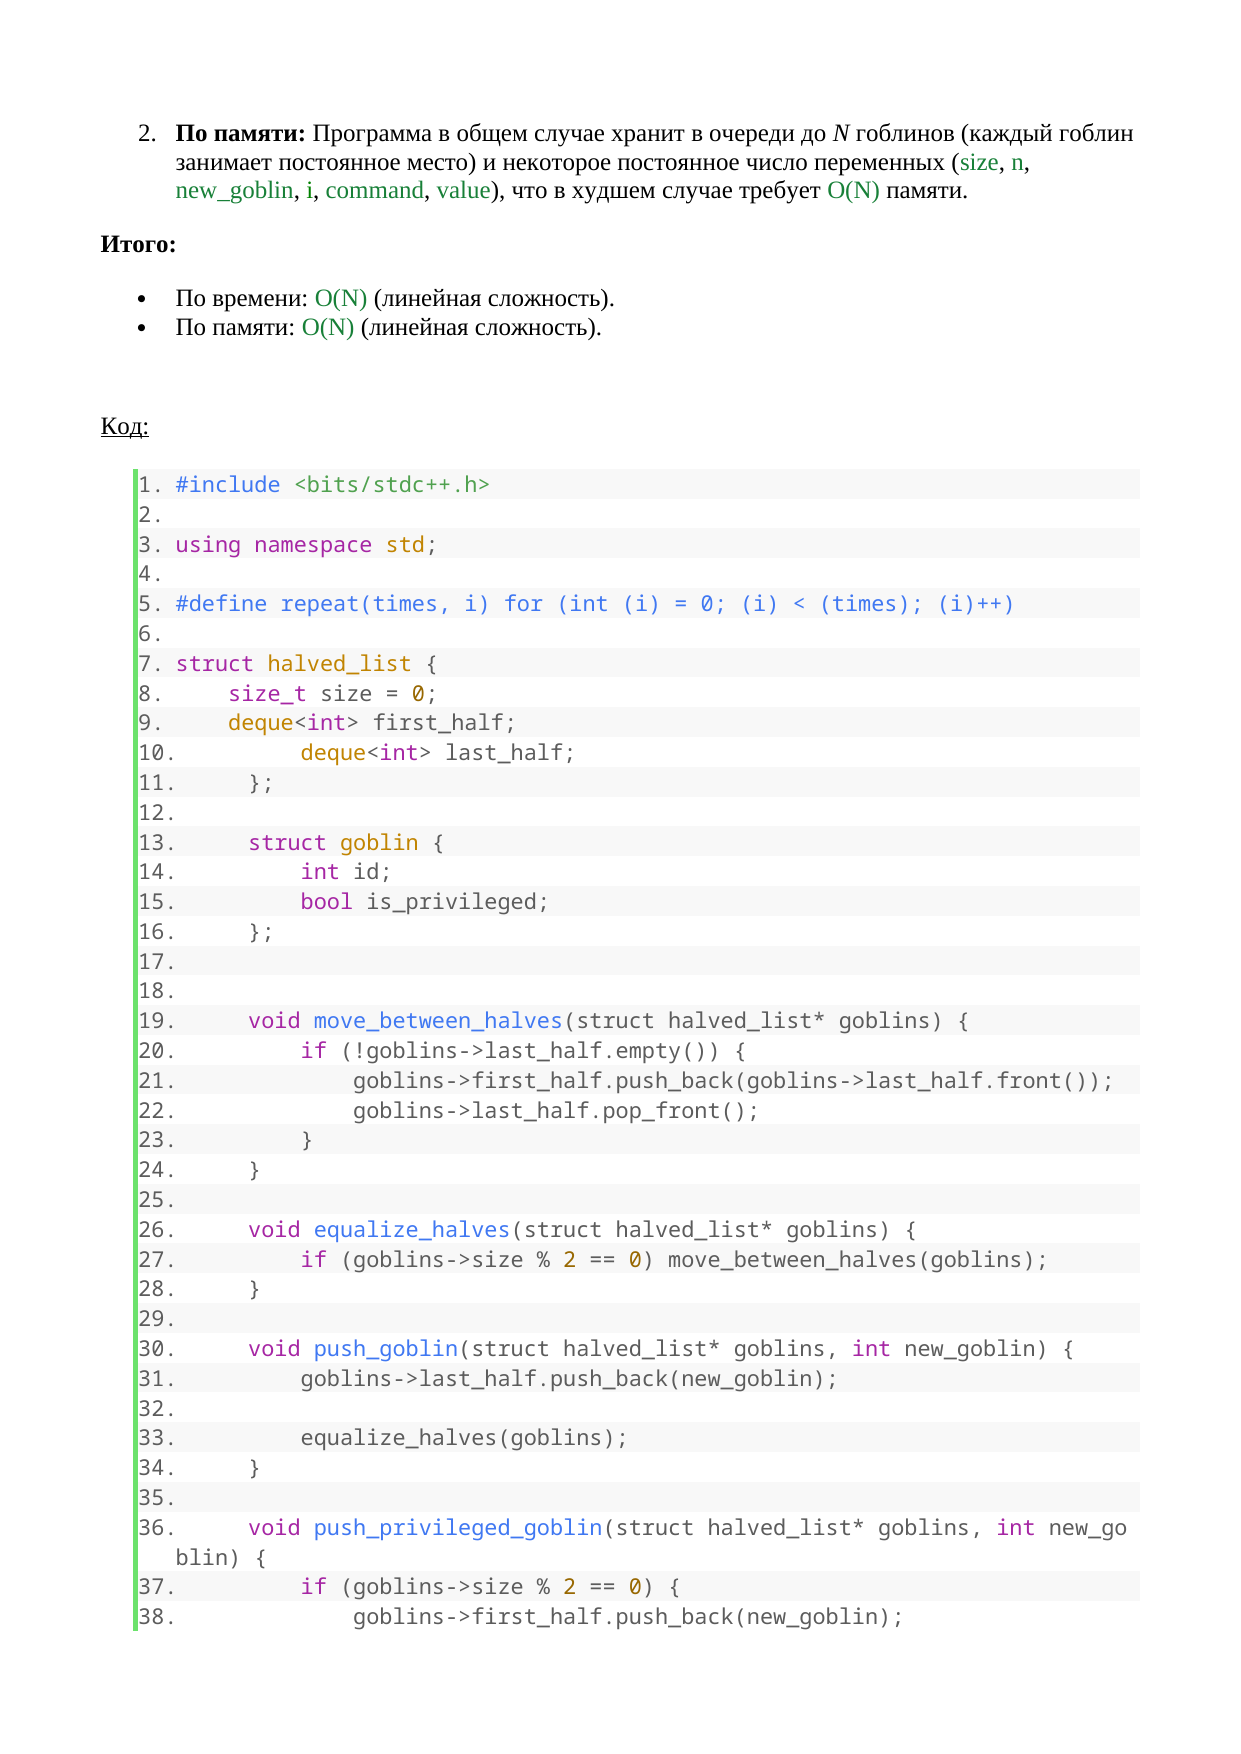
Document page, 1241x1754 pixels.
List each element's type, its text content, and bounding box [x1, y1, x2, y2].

list if (goblins->size % 2 == 0) { [138, 1571, 1140, 1601]
list }; [138, 916, 1140, 946]
list #define repeat(times, i) for (int (i) = 0; (i) < (times); (i)++) [138, 588, 1140, 618]
list int id; [138, 856, 1140, 886]
list void move_between_halves(struct halved_list* goblins) { [138, 1005, 1140, 1035]
list void equalize_halves(struct halved_list* goblins) { [138, 1214, 1140, 1243]
list deque<int> last_half; [138, 737, 1140, 767]
list void push_privileged_goblin(struct halved_list* goblins, int new_goblin) { [138, 1512, 1140, 1571]
list goblins->first_half.push_back(new_goblin); [138, 1601, 1140, 1631]
list bool is_privileged; [138, 886, 1140, 916]
text Код: [100, 411, 1140, 440]
list goblins->last_half.push_back(new_goblin); [138, 1363, 1140, 1392]
list По времени: O(N) (линейная сложность). [138, 283, 1140, 312]
list void push_goblin(struct halved_list* goblins, int new_goblin) { [138, 1333, 1140, 1363]
text Итого: [100, 229, 1140, 258]
list } [138, 1273, 1140, 1303]
list По памяти: O(N) (линейная сложность). [138, 312, 1140, 341]
list equalize_halves(goblins); [138, 1422, 1140, 1452]
list } [138, 1154, 1140, 1184]
list goblins->last_half.pop_front(); [138, 1094, 1140, 1124]
list size_t size = 0; [138, 677, 1140, 707]
list }; [138, 767, 1140, 797]
list } [138, 1452, 1140, 1482]
list } [138, 1124, 1140, 1154]
list #include <bits/stdc++.h> [138, 469, 1140, 499]
list using namespace std; [138, 528, 1140, 558]
list if (!goblins->last_half.empty()) { [138, 1035, 1140, 1065]
list deque<int> first_half; [138, 707, 1140, 737]
list struct goblin { [138, 826, 1140, 856]
list goblins->first_half.push_back(goblins->last_half.front()); [138, 1065, 1140, 1094]
list struct halved_list { [138, 648, 1140, 677]
list if (goblins->size % 2 == 0) move_between_halves(goblins); [138, 1243, 1140, 1273]
list По памяти: Программа в общем случае хранит в очереди до N гоблинов (каждый гоблин занимает постоянное место) и некоторое постоянное число переменных (size, n, new_goblin, i, command, value), что в худшем случае требует O(N) памяти. [138, 118, 1140, 204]
